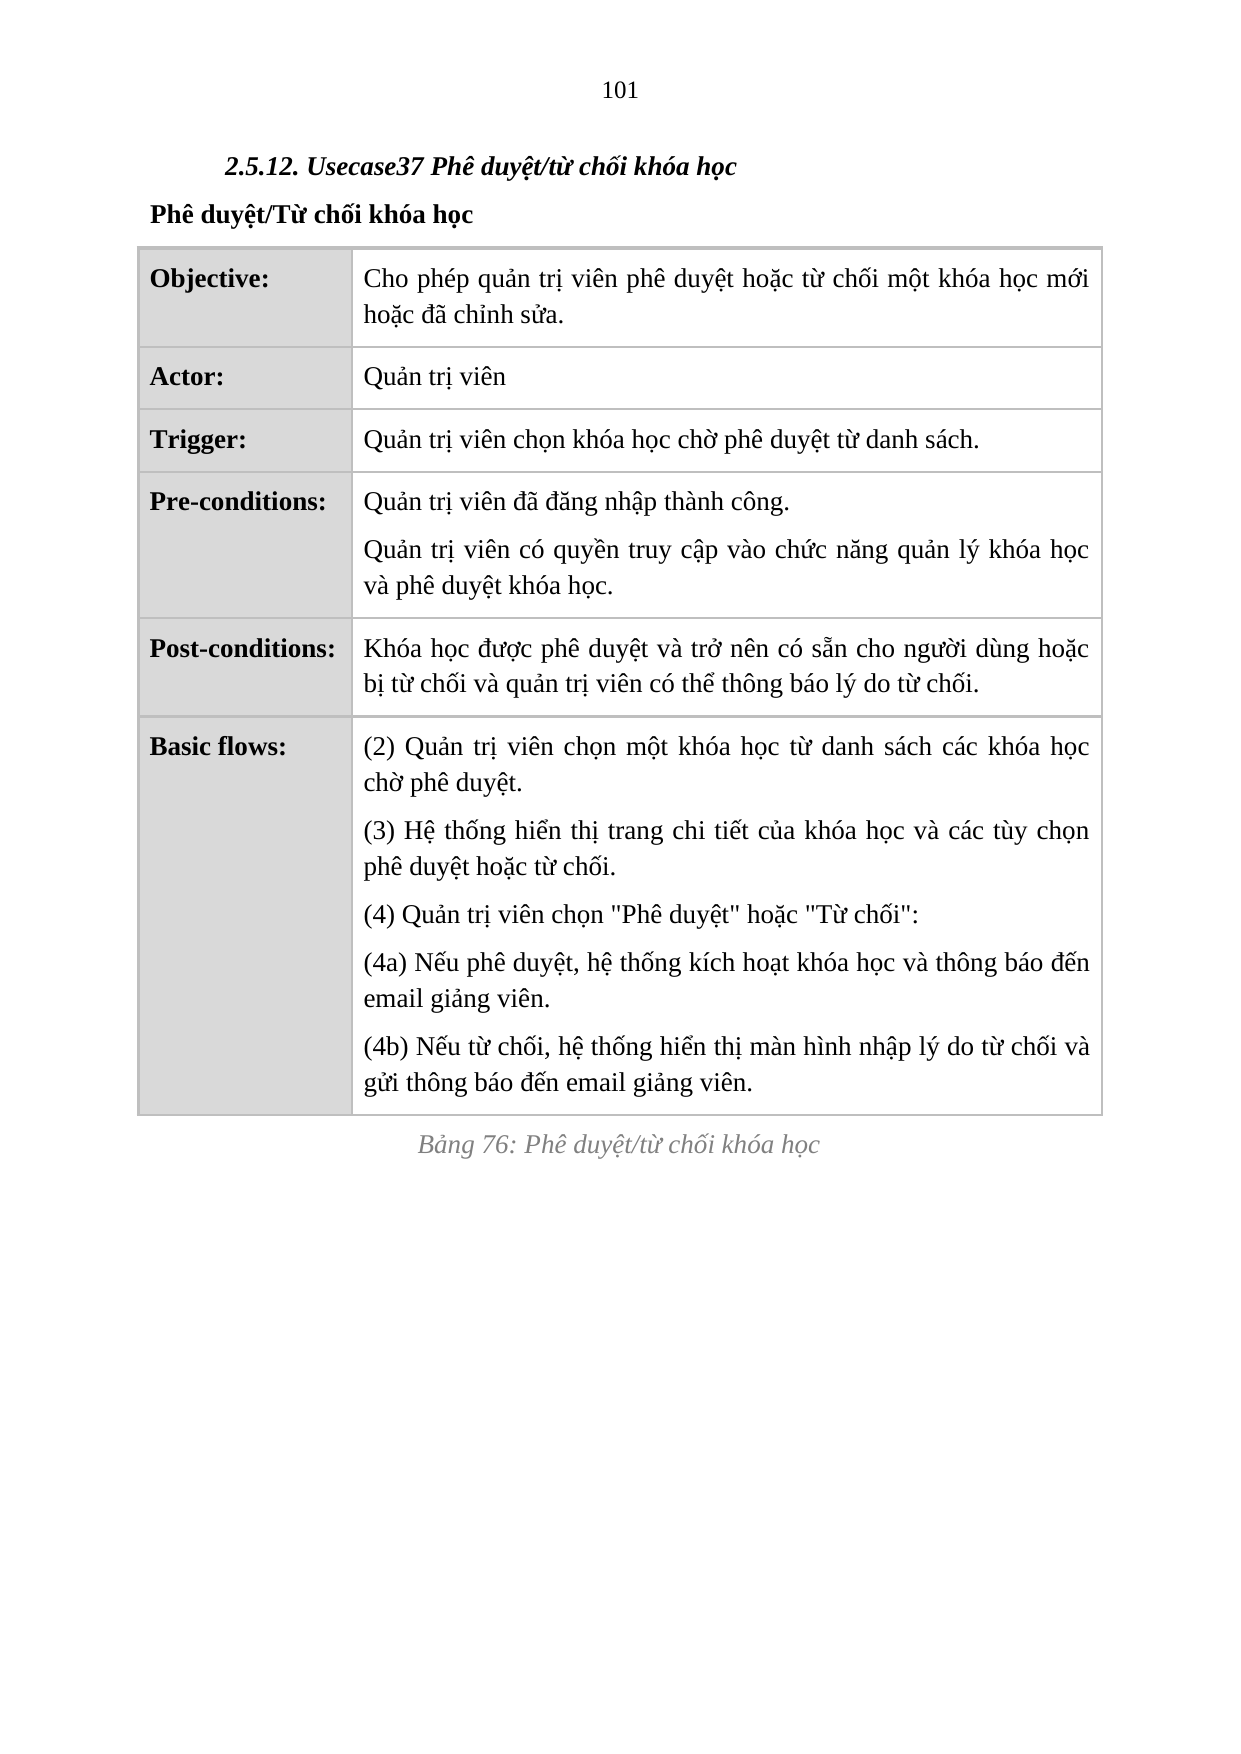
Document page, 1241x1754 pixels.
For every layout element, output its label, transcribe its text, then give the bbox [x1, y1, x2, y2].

table_cell Khóa học được phê duyệt và trở nên có sẵn cho người dùng hoặc bị từ chối và quản trị viên có thể thông báo lý do từ chối. [353, 619, 1101, 715]
table_cell Quản trị viên [353, 348, 1101, 408]
subtitle 2.5.12. Usecase37 Phê duyệt/từ chối khóa học [150, 150, 1090, 181]
table_cell Post-conditions: [140, 619, 351, 715]
table_header Objective: [140, 250, 351, 346]
table_cell Quản trị viên đã đăng nhập thành công. Quản trị viên có quyền truy cập vào chức năng quản lý khóa học và phê duyệt khóa học. [353, 473, 1101, 617]
table_cell Trigger: [140, 410, 351, 471]
table_cell Basic flows: [140, 718, 351, 1114]
text Phê duyệt/Từ chối khóa học [150, 198, 1090, 229]
table_cell Actor: [140, 348, 351, 408]
table_cell Quản trị viên chọn khóa học chờ phê duyệt từ danh sách. [353, 410, 1101, 471]
text Bảng 76: Phê duyệt/từ chối khóa học [150, 1128, 1090, 1159]
table_cell (2) Quản trị viên chọn một khóa học từ danh sách các khóa học chờ phê duyệt. (3) Hệ thống hiển thị trang chi tiết của khóa học và các tùy chọn phê duyệt hoặc từ chối. (4) Quản trị viên chọn "Phê duyệt" hoặc "Từ chối": (4a) Nếu phê duyệt, hệ thống kích hoạt khóa học và thông báo đến email giảng viên. (4b) Nếu từ chối, hệ thống hiển thị màn hình nhập lý do từ chối và gửi thông báo đến email giảng viên. [353, 718, 1101, 1114]
table_cell Pre-conditions: [140, 473, 351, 617]
table_header Cho phép quản trị viên phê duyệt hoặc từ chối một khóa học mới hoặc đã chỉnh sửa. [353, 250, 1101, 346]
